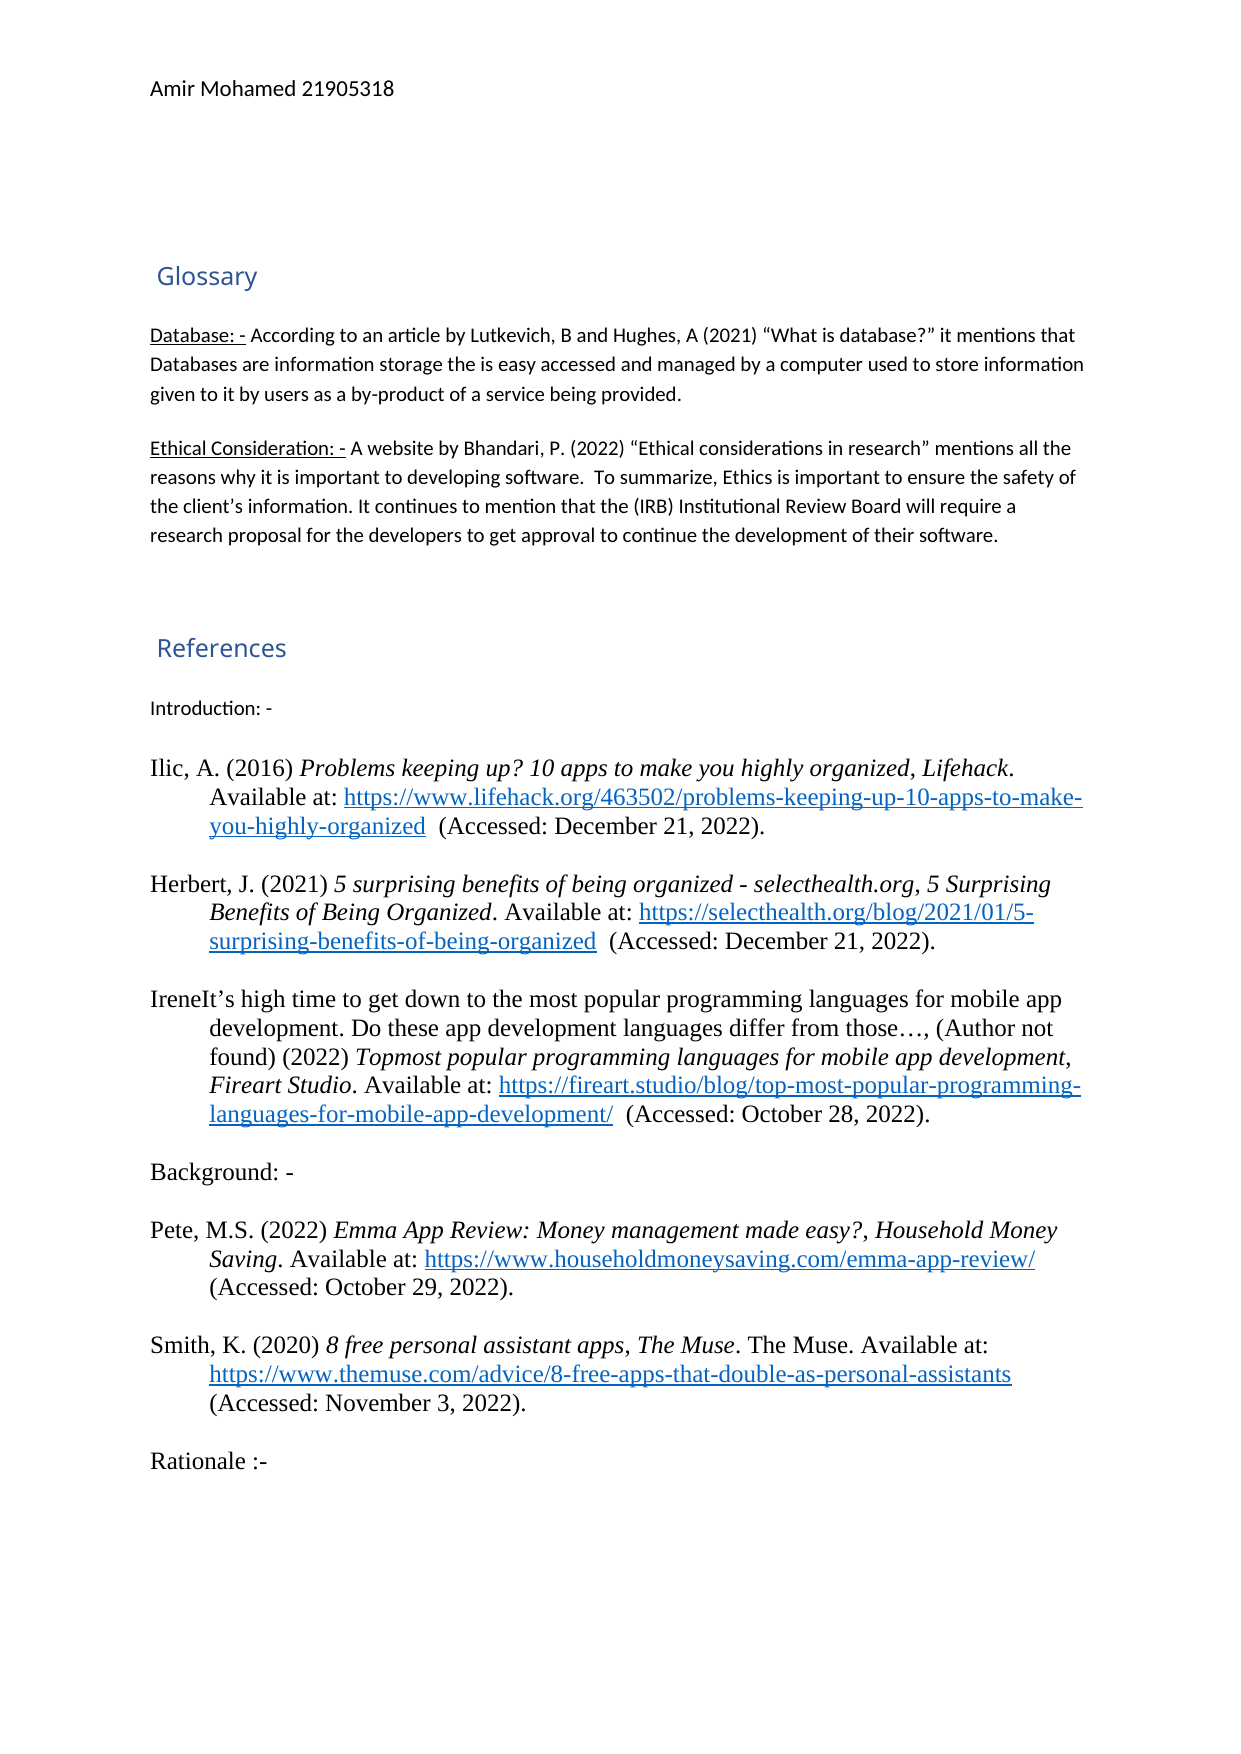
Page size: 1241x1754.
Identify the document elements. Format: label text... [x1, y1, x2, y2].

text Ilic, A. (2016) Problems keeping up? 10 apps to make you highly organized, Lifehack. Available at: https://www.lifehack.org/463502/problems-keeping-up-10-apps-to-make-you-highly-organized (Accessed: December 21, 2022). [150, 753, 1090, 839]
text Smith, K. (2020) 8 free personal assistant apps, The Muse. The Muse. Available at: https://www.themuse.com/advice/8-free-apps-that-double-as-personal-assistants (Accessed: November 3, 2022). [150, 1330, 1090, 1417]
text Pete, M.S. (2022) Emma App Review: Money management made easy?, Household Money Saving. Available at: https://www.householdmoneysaving.com/emma-app-review/ (Accessed: October 29, 2022). [150, 1215, 1090, 1301]
text Ethical Consideration: - A website by Bhandari, P. (2022) “Ethical considerations in research” mentions all the reasons why it is important to developing software. To summarize, Ethics is important to ensure the safety of the client’s information. It continues to mention that the (IRB) Institutional Review Board will require a research proposal for the developers to get approval to continue the development of their software. [150, 435, 1090, 548]
subtitle References [150, 631, 1090, 665]
subtitle Glossary [150, 258, 1090, 292]
text IreneIt’s high time to get down to the most popular programming languages for mobile app development. Do these app development languages differ from those…, (Author not found) (2022) Topmost popular programming languages for mobile app development, Fireart Studio. Available at: https://fireart.studio/blog/top-most-popular-programming-languages-for-mobile-app-development/ (Accessed: October 28, 2022). [150, 984, 1090, 1128]
text Herbert, J. (2021) 5 surprising benefits of being organized - selecthealth.org, 5 Surprising Benefits of Being Organized. Available at: https://selecthealth.org/blog/2021/01/5-surprising-benefits-of-being-organized (Accessed: December 21, 2022). [150, 869, 1090, 955]
text Database: - According to an article by Lutkevich, B and Hughes, A (2021) “What is database?” it mentions that Databases are information storage the is easy accessed and managed by a computer used to store information given to it by users as a by-product of a service being provided. [150, 322, 1090, 406]
text Background: - [150, 1157, 1090, 1186]
text Introduction: - [150, 695, 1090, 720]
text Rationale :- [150, 1446, 1090, 1474]
